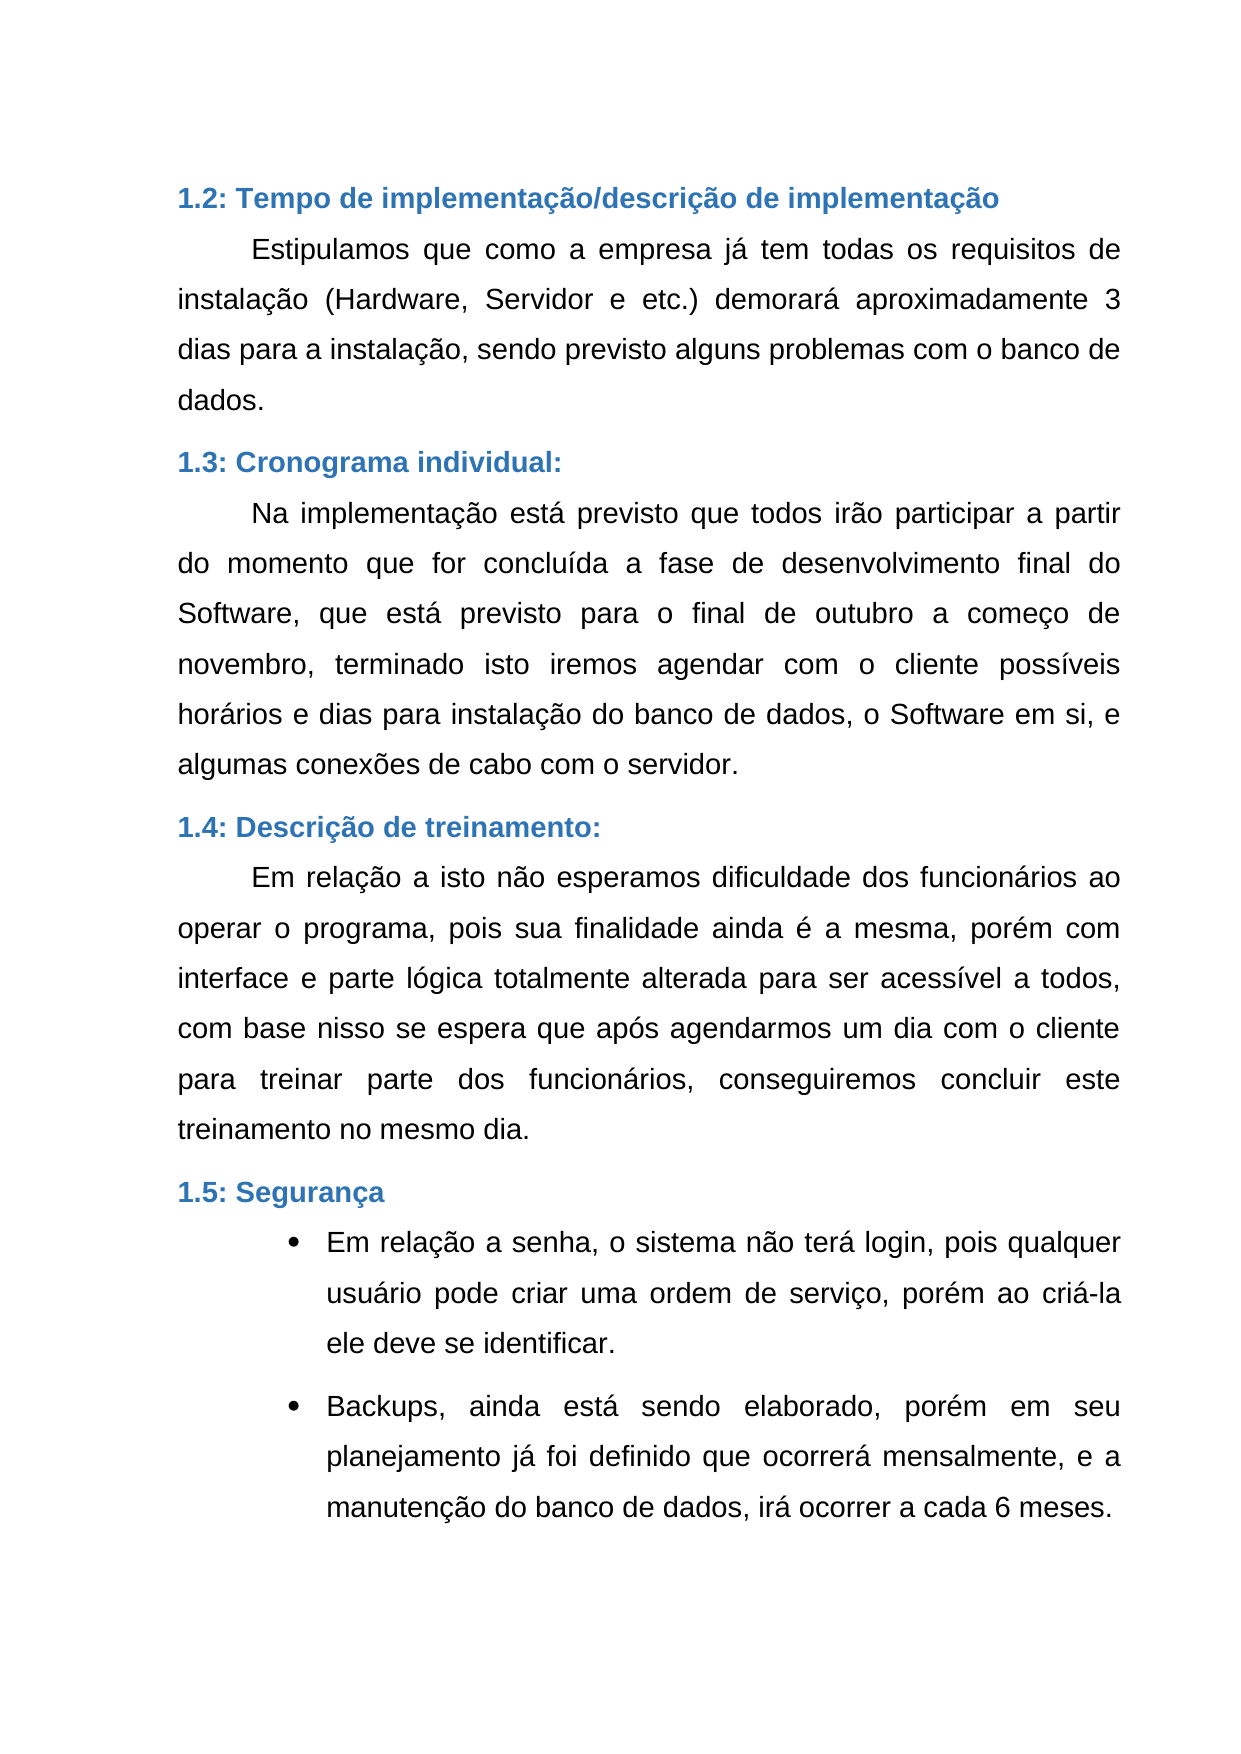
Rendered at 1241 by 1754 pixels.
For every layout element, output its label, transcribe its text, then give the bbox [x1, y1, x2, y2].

list Backups, ainda está sendo elaborado, porém em seu planejamento já foi definido que ocorrerá mensalmente, e a manutenção do banco de dados, irá ocorrer a cada 6 meses. [288, 1389, 1122, 1523]
subtitle 1.3: Cronograma individual: [177, 445, 1122, 479]
list Em relação a senha, o sistema não terá login, pois qualquer usuário pode criar uma ordem de serviço, porém ao criá-la ele deve se identificar. [288, 1225, 1122, 1359]
text Em relação a isto não esperamos dificuldade dos funcionários ao operar o programa, pois sua finalidade ainda é a mesma, porém com interface e parte lógica totalmente alterada para ser acessível a todos, com base nisso se espera que após agendarmos um dia com o cliente para treinar parte dos funcionários, conseguiremos concluir este treinamento no mesmo dia. [177, 860, 1122, 1146]
subtitle 1.4: Descrição de treinamento: [177, 810, 1122, 844]
subtitle 1.5: Segurança [177, 1175, 1122, 1208]
subtitle 1.2: Tempo de implementação/descrição de implementação [177, 181, 1122, 215]
text Na implementação está previsto que todos irão participar a partir do momento que for concluída a fase de desenvolvimento final do Software, que está previsto para o final de outubro a começo de novembro, terminado isto iremos agendar com o cliente possíveis horários e dias para instalação do banco de dados, o Software em si, e algumas conexões de cabo com o servidor. [177, 496, 1122, 781]
text Estipulamos que como a empresa já tem todas os requisitos de instalação (Hardware, Servidor e etc.) demorará aproximadamente 3 dias para a instalação, sendo previsto alguns problemas com o banco de dados. [177, 232, 1122, 416]
